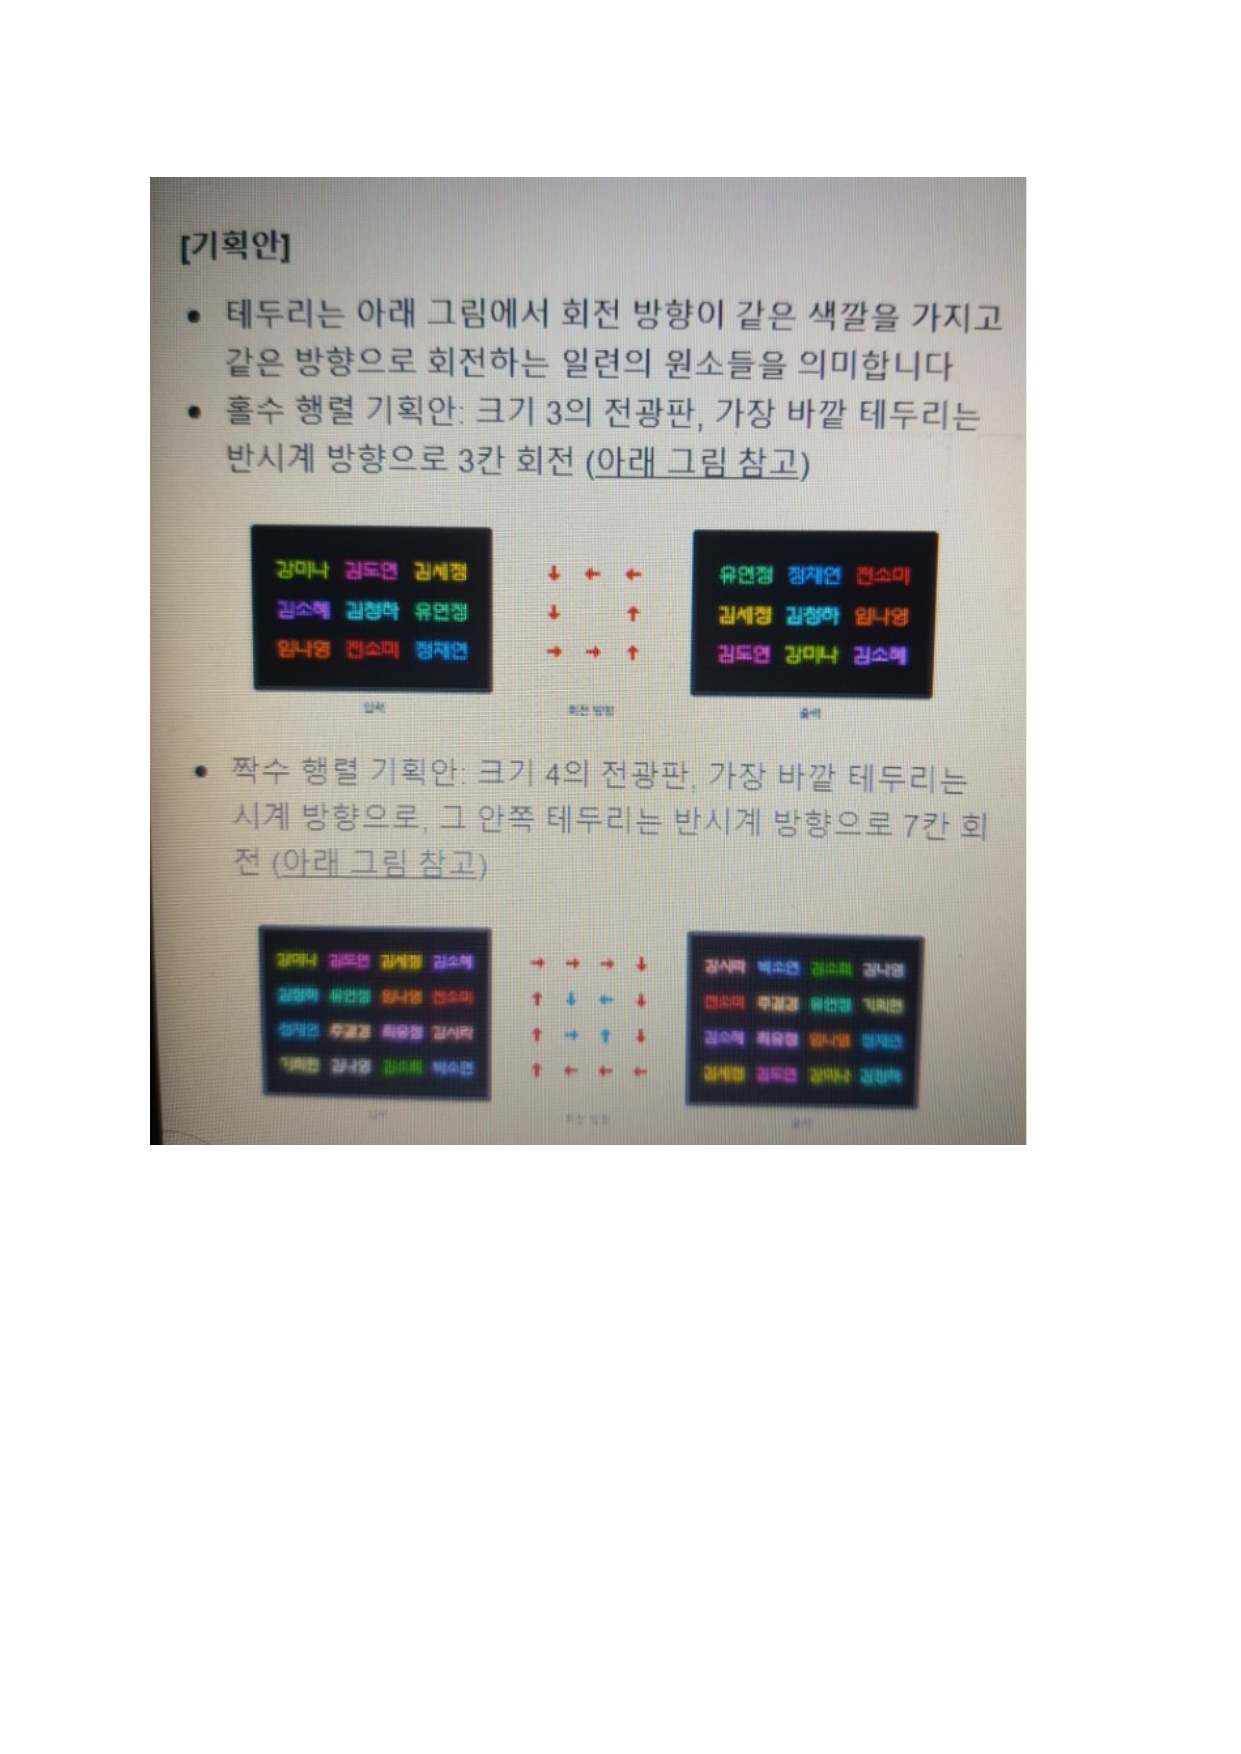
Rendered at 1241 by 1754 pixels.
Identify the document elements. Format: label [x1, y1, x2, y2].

picture [150, 177, 1027, 1145]
